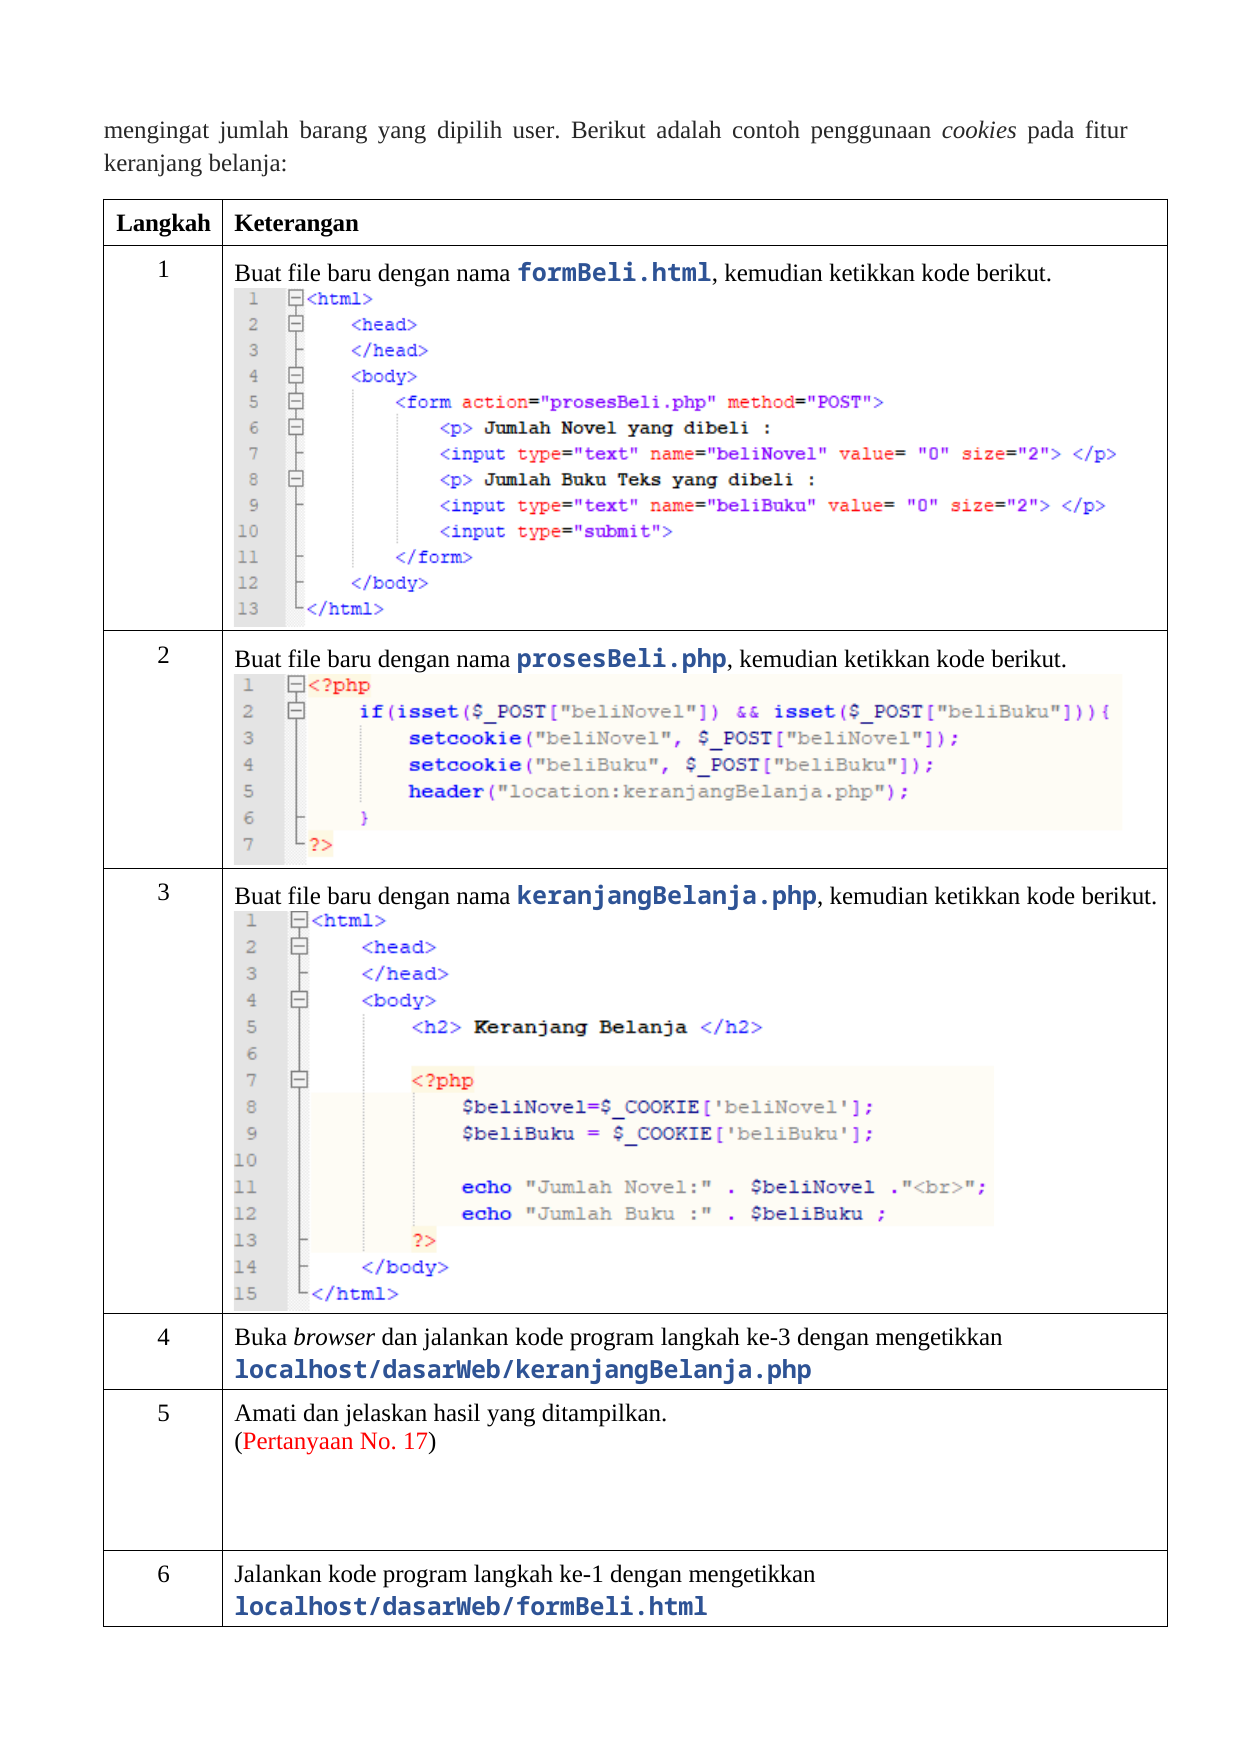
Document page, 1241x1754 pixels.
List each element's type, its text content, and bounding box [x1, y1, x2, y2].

text mengingat jumlah barang yang dipilih user. Berikut adalah contoh penggunaan cookies pada fitur keranjang belanja: [103, 115, 1205, 177]
table_cell 5 [104, 1390, 222, 1550]
picture [233, 288, 1117, 627]
table_header Keterangan [223, 200, 1167, 245]
table_cell 3 [104, 869, 222, 1313]
table_cell Jalankan kode program langkah ke-1 dengan mengetikkan localhost/dasarWeb/formBeli.html [223, 1551, 1167, 1626]
table_cell 2 [104, 631, 222, 868]
table_cell 1 [104, 246, 222, 630]
table_cell Buka browser dan jalankan kode program langkah ke-3 dengan mengetikkan localhost/dasarWeb/keranjangBelanja.php [223, 1314, 1167, 1388]
picture [233, 911, 995, 1311]
table_cell Amati dan jelaskan hasil yang ditampilkan. (Pertanyaan No. 17) [223, 1390, 1167, 1550]
picture [233, 674, 1123, 865]
table_cell Buat file baru dengan nama keranjangBelanja.php, kemudian ketikkan kode berikut. [223, 869, 1167, 1313]
table_cell 4 [104, 1314, 222, 1388]
table_cell 6 [104, 1551, 222, 1626]
table_cell Buat file baru dengan nama prosesBeli.php, kemudian ketikkan kode berikut. [223, 631, 1167, 868]
table_header Langkah [104, 200, 222, 245]
table_cell Buat file baru dengan nama formBeli.html, kemudian ketikkan kode berikut. [223, 246, 1167, 630]
